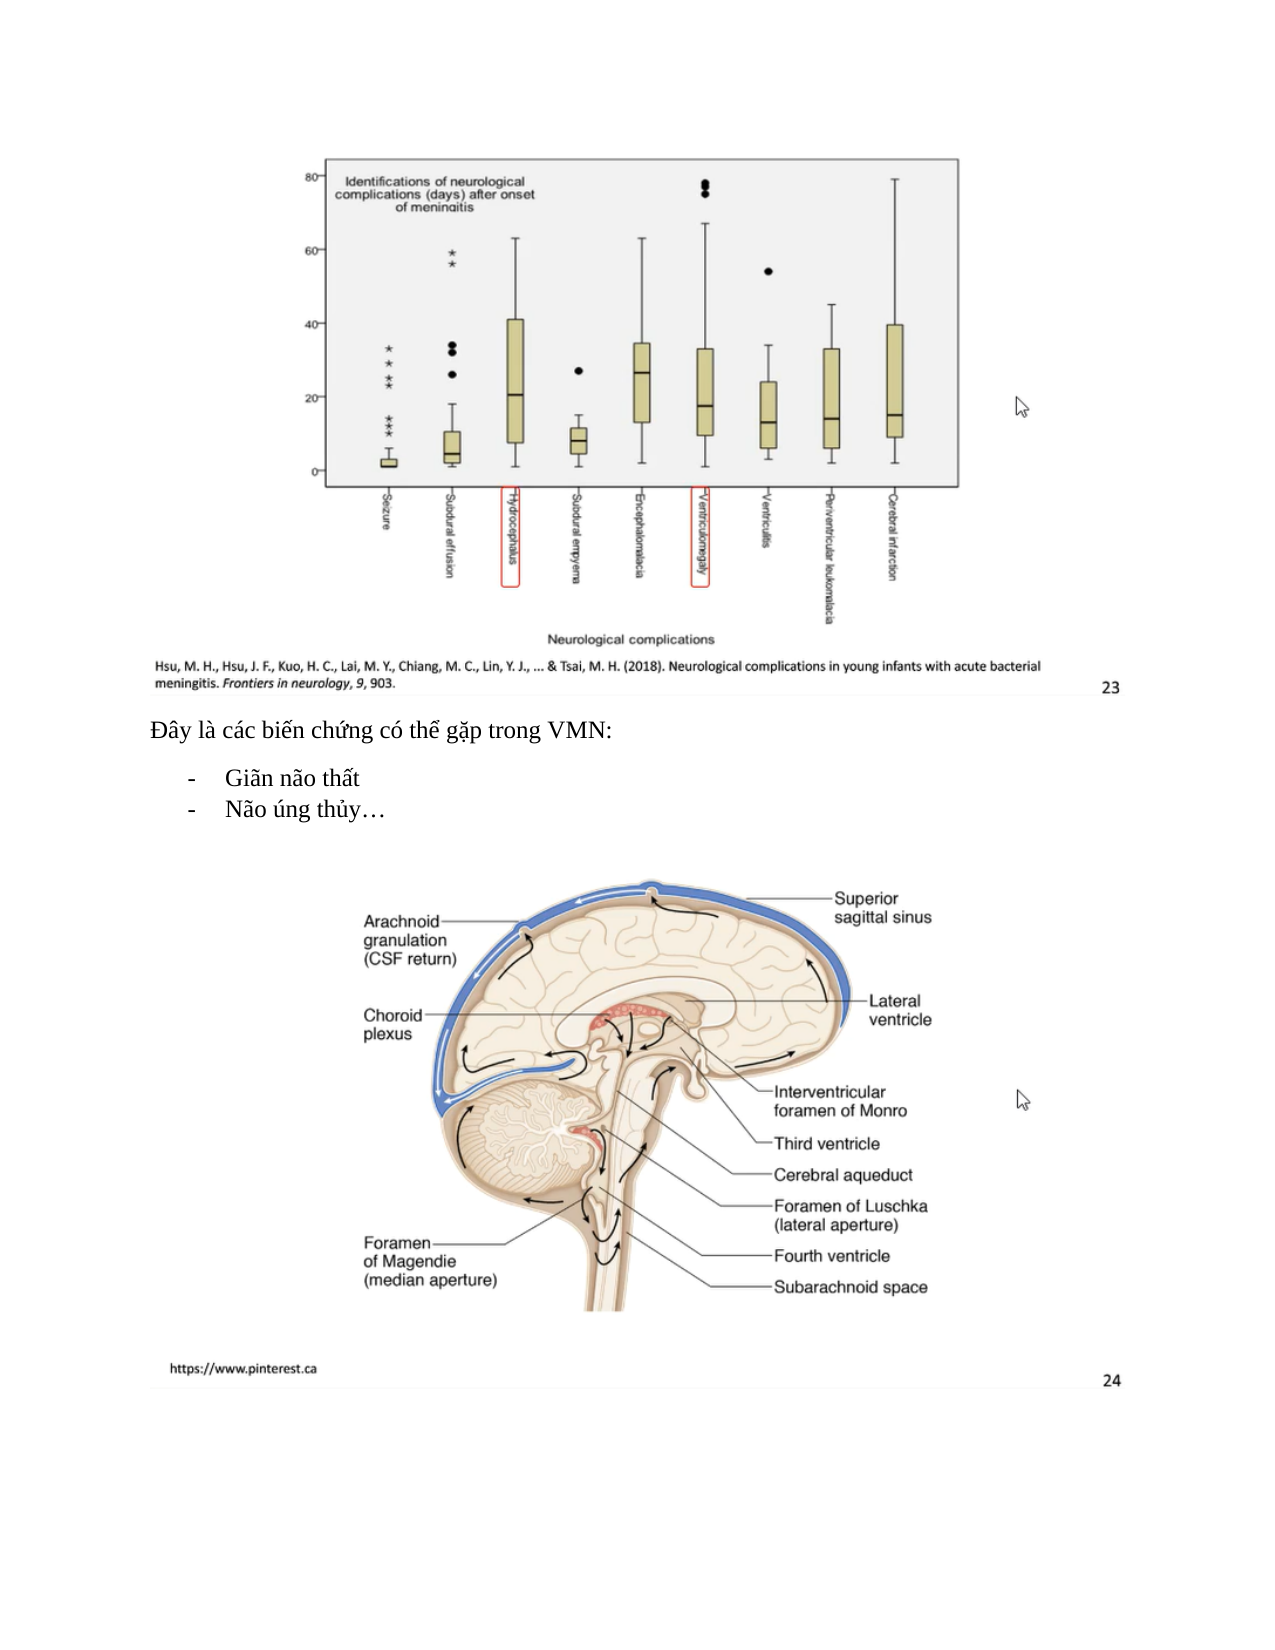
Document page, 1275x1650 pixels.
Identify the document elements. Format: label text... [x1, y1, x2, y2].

picture [150, 150, 1125, 697]
text Đây là các biến chứng có thể gặp trong VMN: [150, 715, 1125, 744]
list Giãn não thất [187, 763, 1125, 792]
picture [150, 841, 1125, 1390]
list Não úng thủy… [187, 794, 1125, 823]
